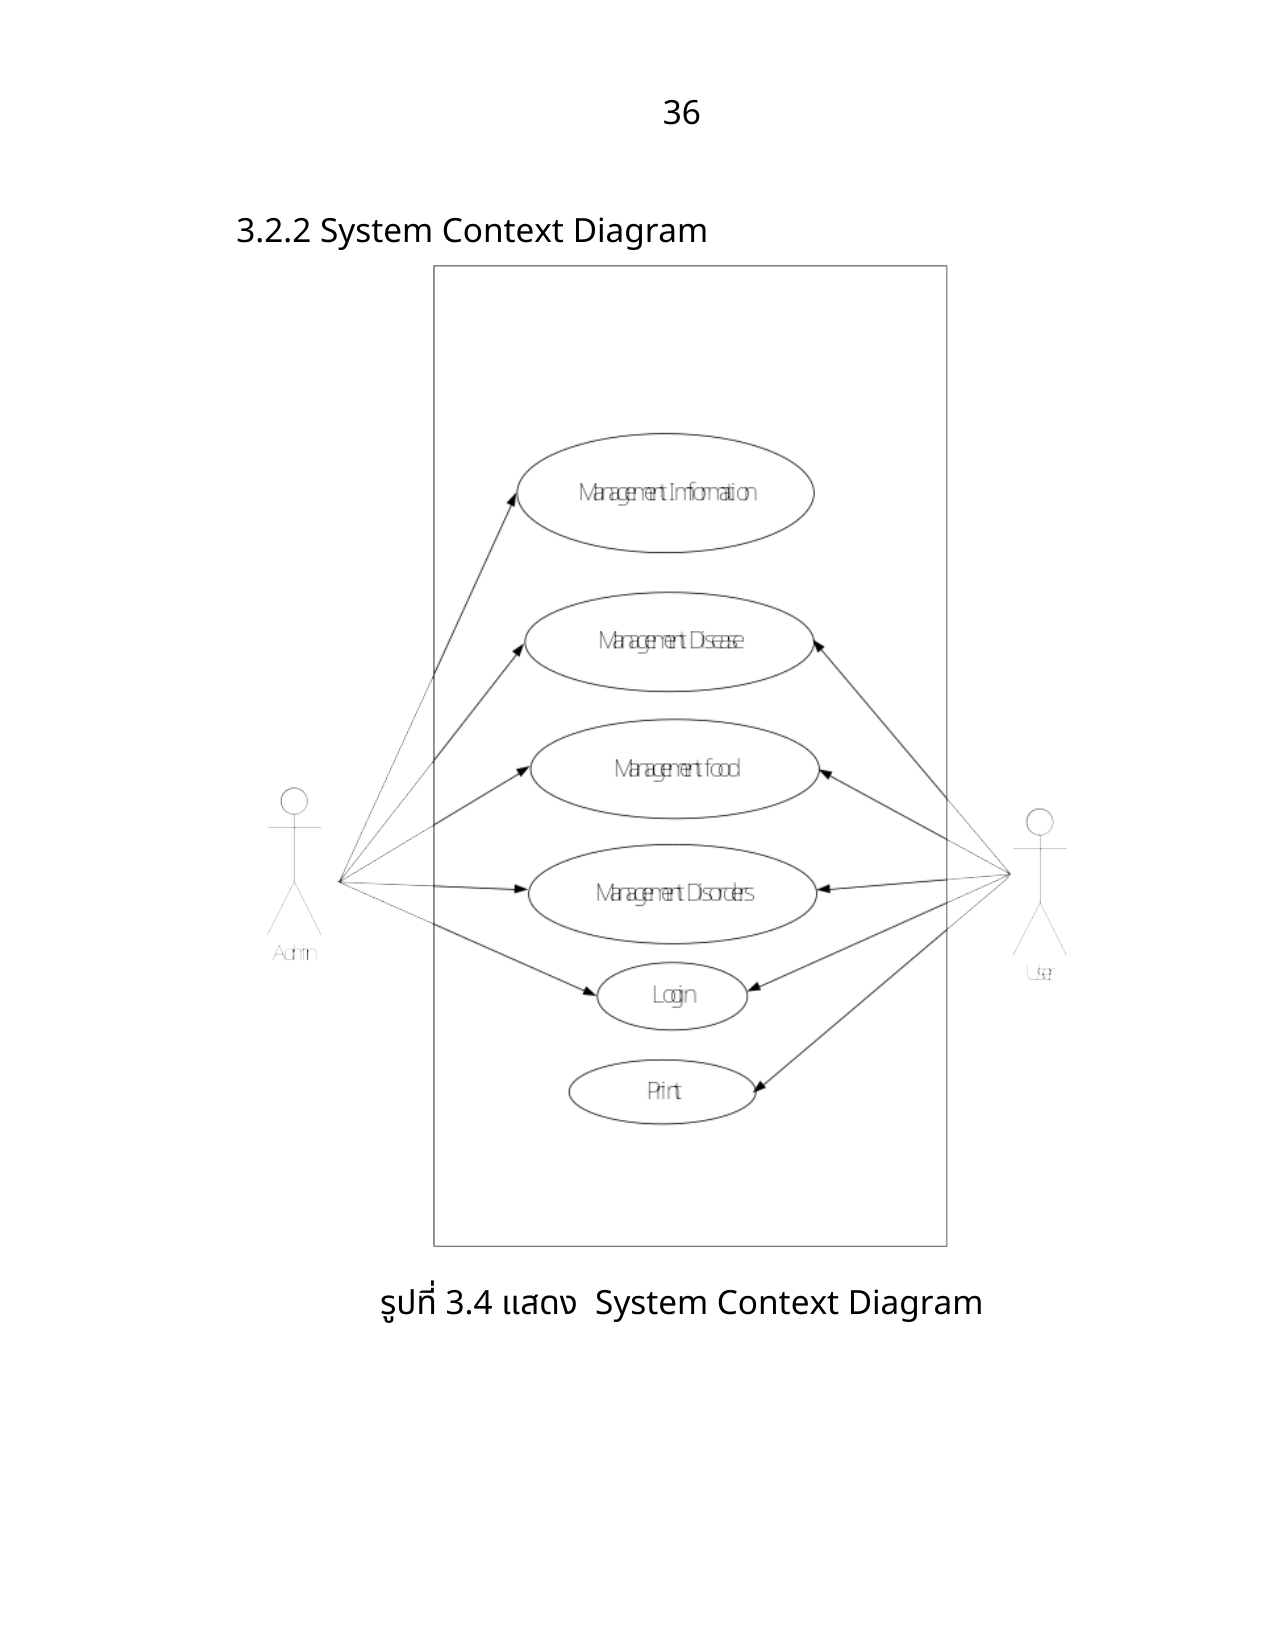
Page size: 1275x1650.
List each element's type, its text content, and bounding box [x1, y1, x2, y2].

text 3.2.2 System Context Diagram [236, 207, 1127, 252]
text รูปที่ 3.4 แสดง System Context Diagram [236, 1279, 1127, 1329]
